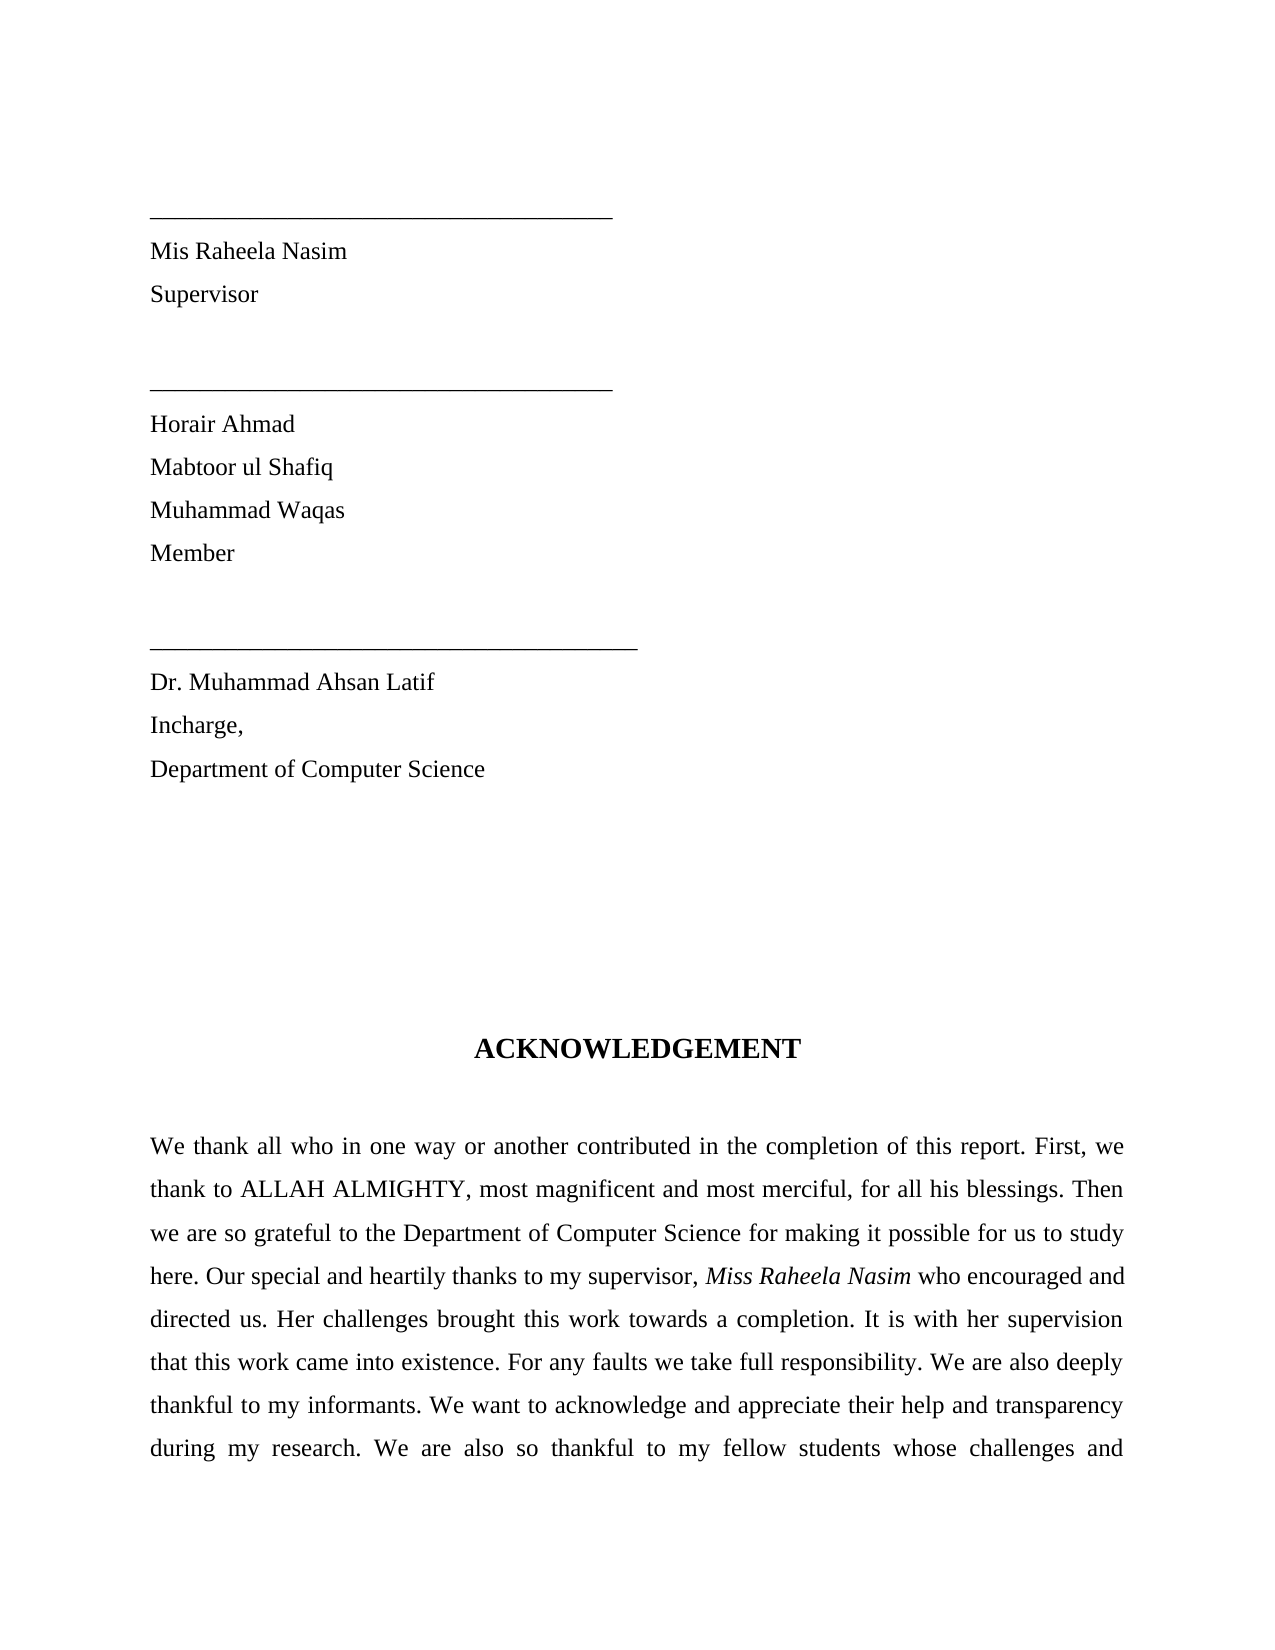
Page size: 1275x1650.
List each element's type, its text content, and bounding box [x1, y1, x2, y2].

text Mis Raheela Nasim [150, 236, 1125, 265]
text Mabtoor ul Shafiq [150, 452, 1125, 481]
text _____________________________________ [150, 366, 1125, 394]
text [150, 1131, 1125, 1462]
text Member [150, 538, 1125, 567]
text _____________________________________ [150, 193, 1125, 222]
text ACKNOWLEDGEMENT [150, 1031, 1125, 1065]
text Incharge, [150, 711, 1125, 739]
text Horair Ahmad [150, 409, 1125, 437]
text Dr. Muhammad Ahsan Latif [150, 667, 1116, 696]
text Department of Computer Science [150, 754, 1125, 782]
text Supervisor [150, 279, 1125, 308]
text Muhammad Waqas [150, 495, 1125, 524]
text _______________________________________ [150, 624, 1125, 653]
